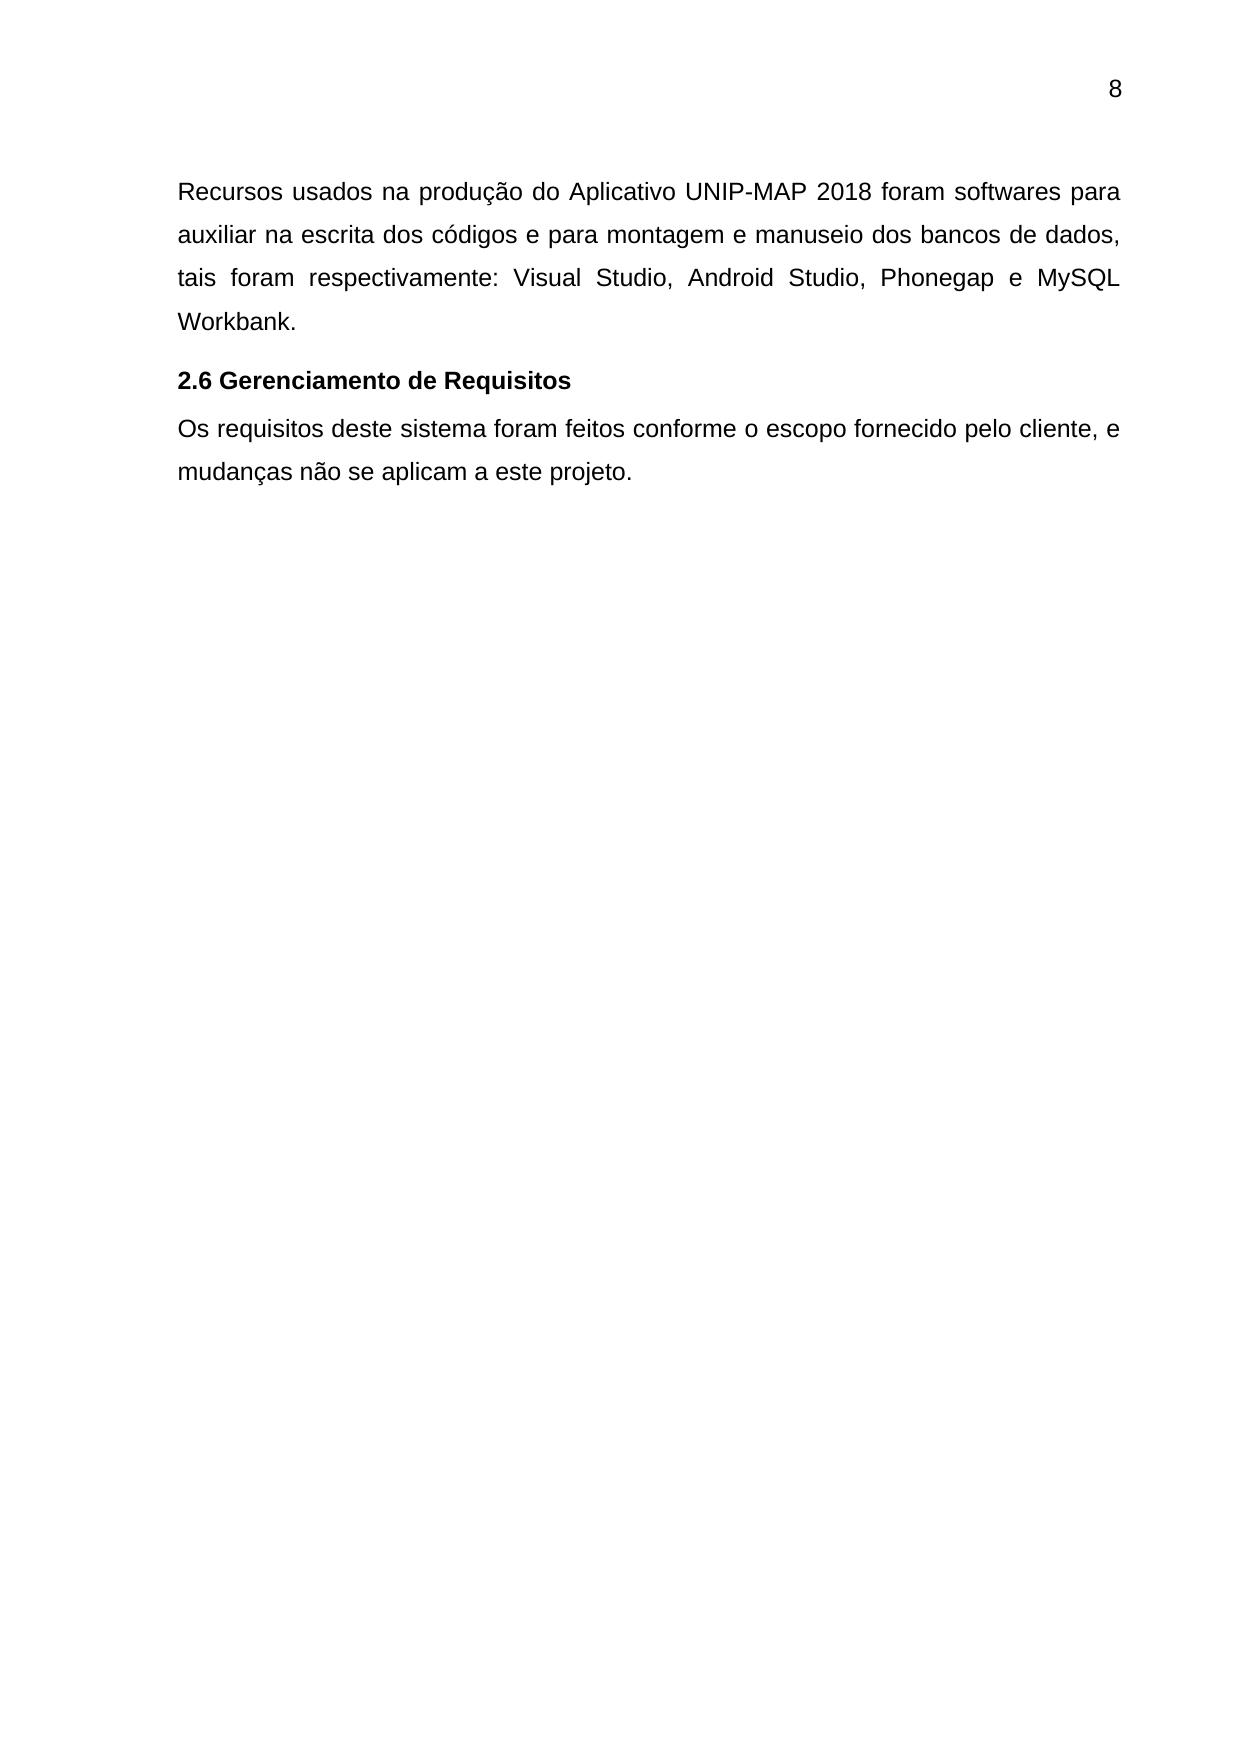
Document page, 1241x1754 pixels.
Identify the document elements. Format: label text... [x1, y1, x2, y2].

text Recursos usados na produção do Aplicativo UNIP-MAP 2018 foram softwares para auxiliar na escrita dos códigos e para montagem e manuseio dos bancos de dados, tais foram respectivamente: Visual Studio, Android Studio, Phonegap e MySQL Workbank. [177, 177, 1122, 335]
text 2.6 Gerenciamento de Requisitos [177, 366, 1122, 395]
text Os requisitos deste sistema foram feitos conforme o escopo fornecido pelo cliente, e mudanças não se aplicam a este projeto. [177, 414, 1122, 486]
